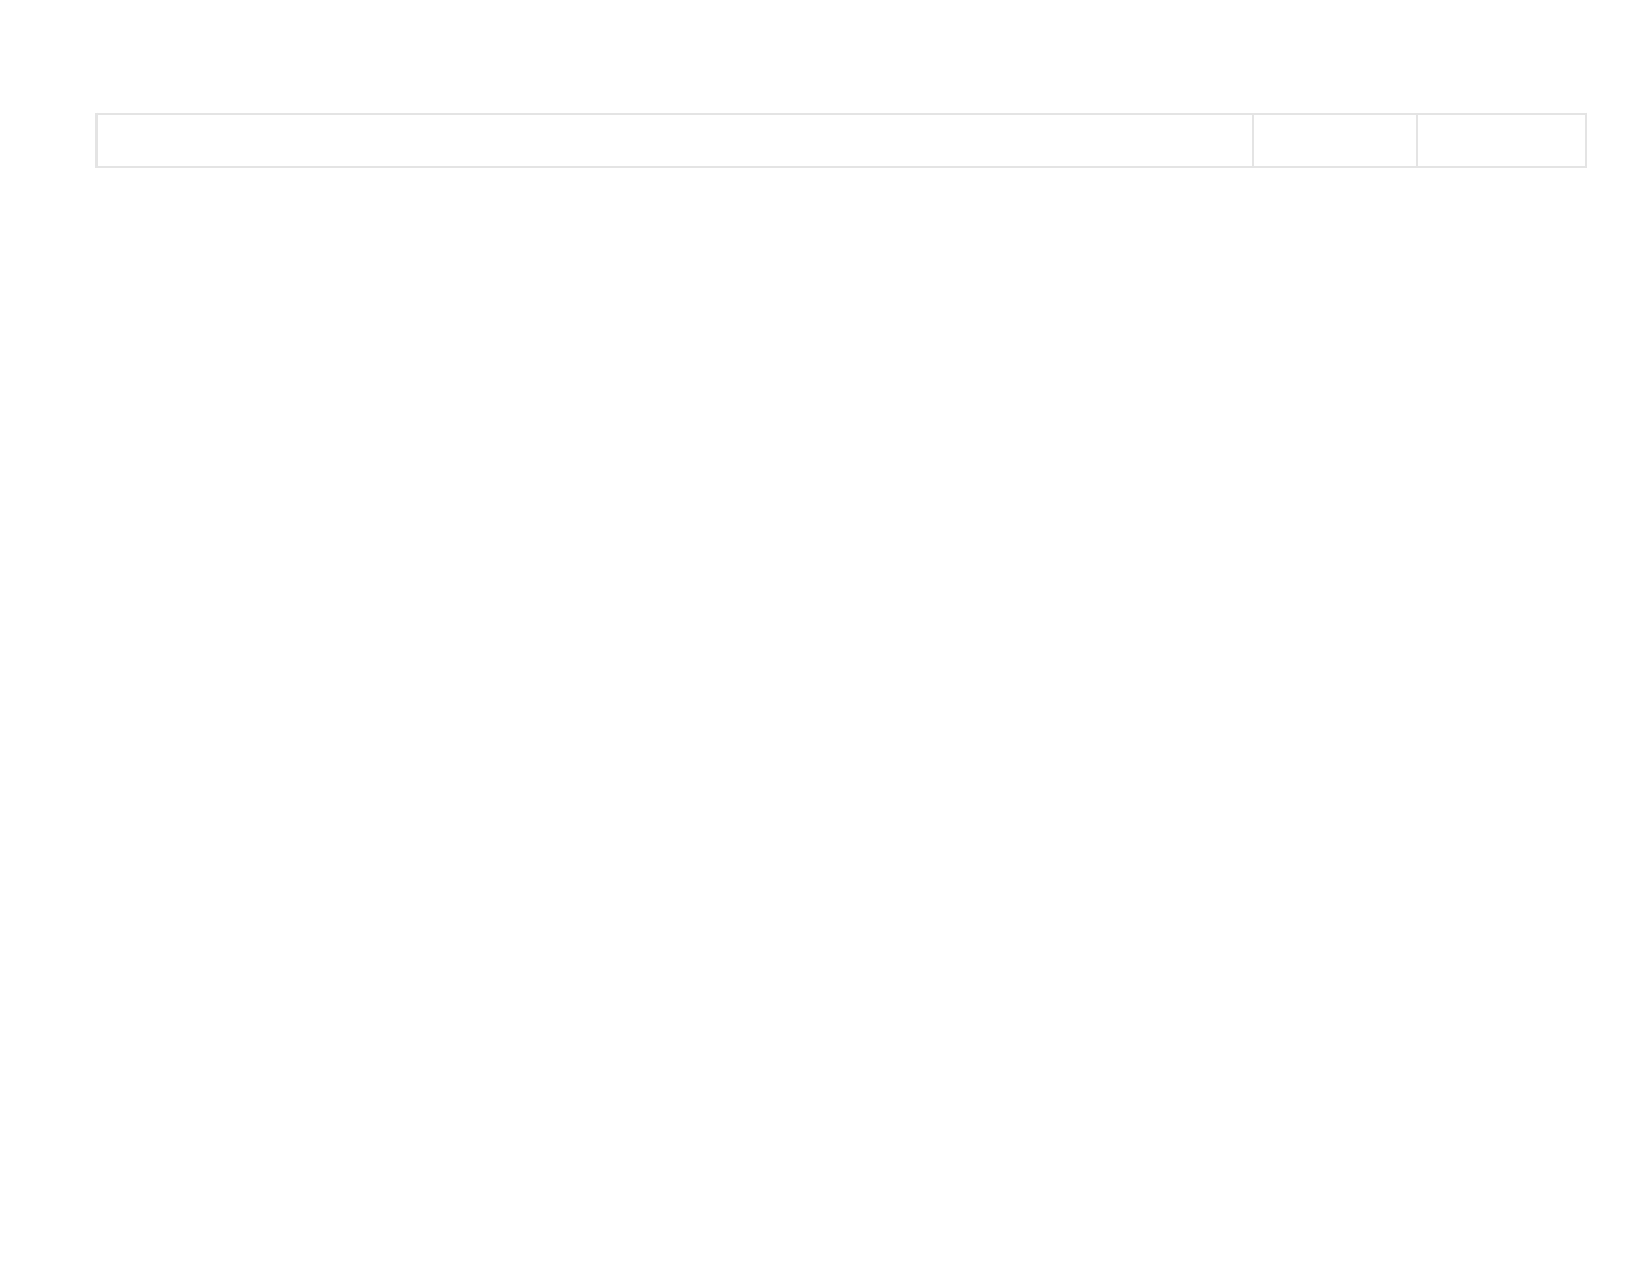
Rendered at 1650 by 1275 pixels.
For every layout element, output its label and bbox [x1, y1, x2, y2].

table_cell [98, 115, 1252, 166]
table_cell [1254, 115, 1416, 166]
table_cell [1418, 115, 1585, 166]
